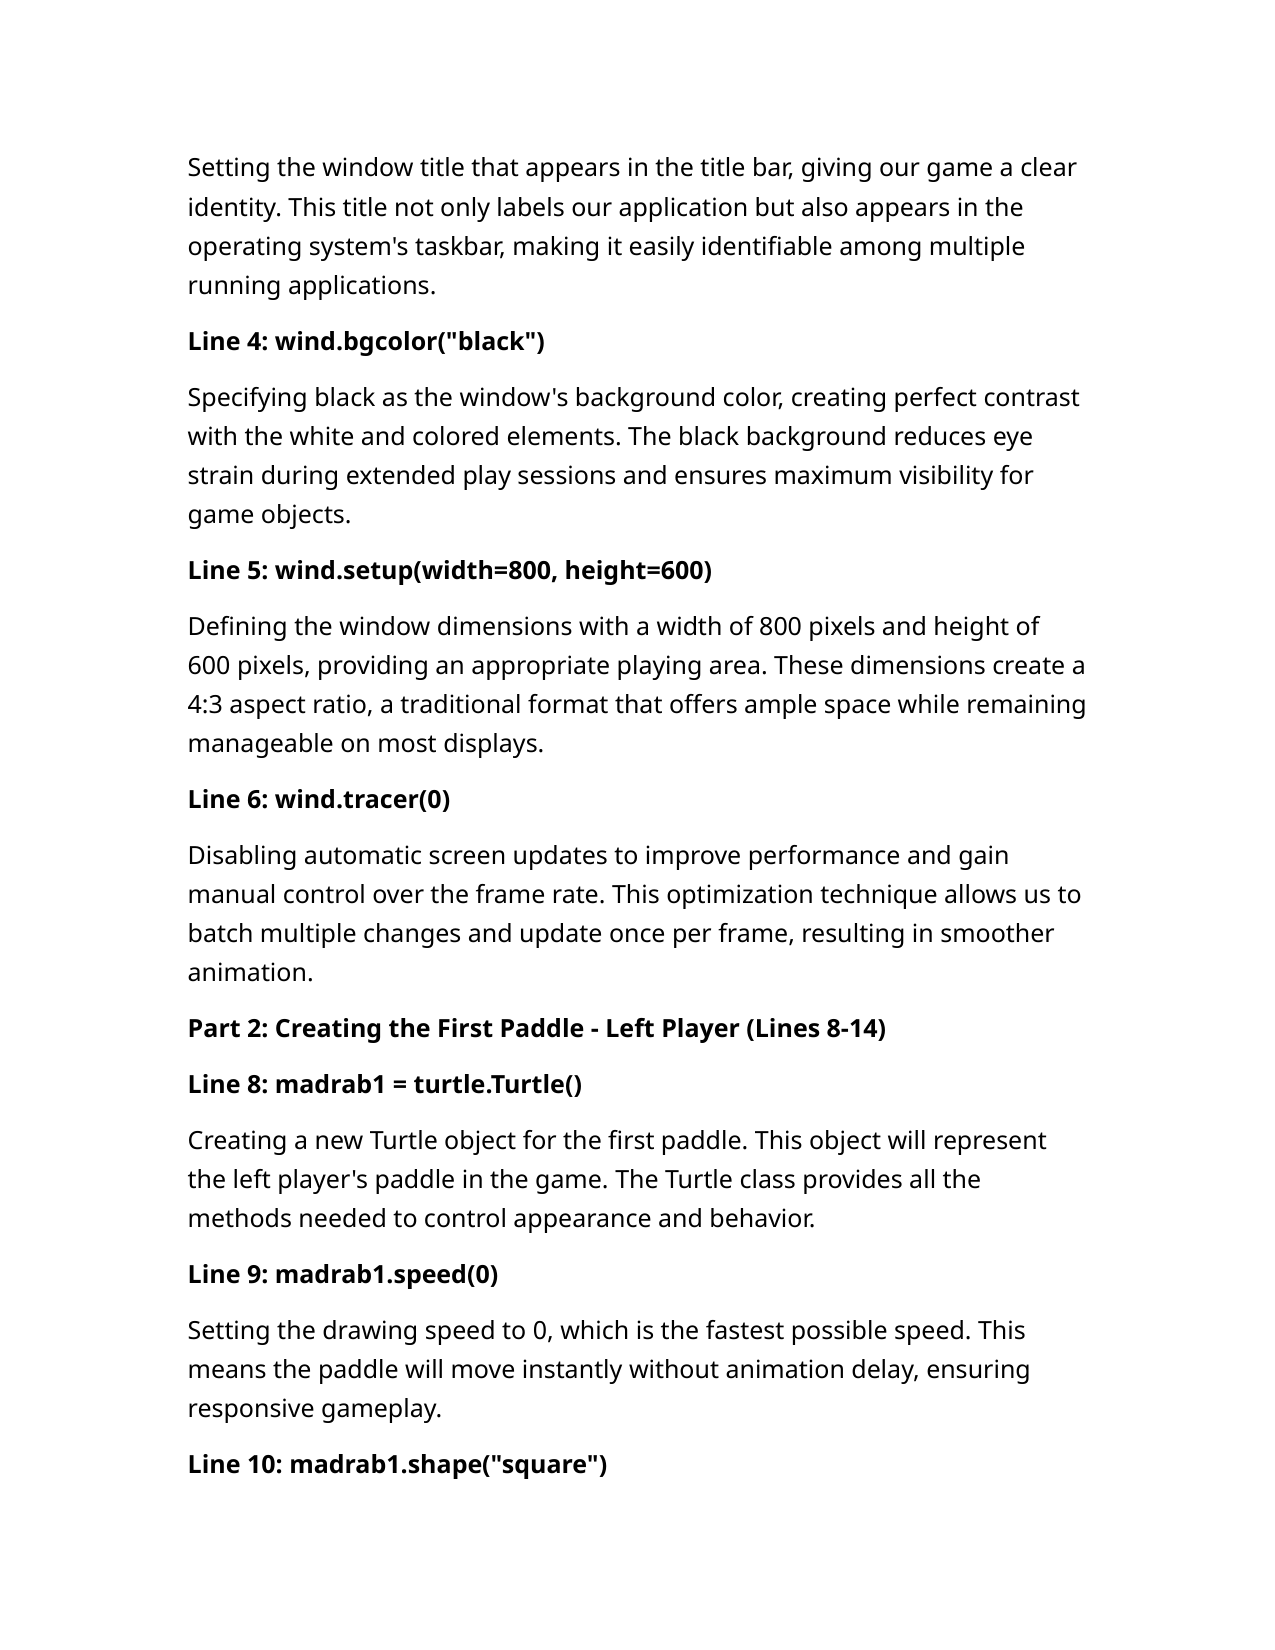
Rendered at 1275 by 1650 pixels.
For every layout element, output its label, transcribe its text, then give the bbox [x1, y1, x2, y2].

text Setting the drawing speed to 0, which is the fastest possible speed. This means the paddle will move instantly without animation delay, ensuring responsive gameplay. [187, 1312, 1087, 1425]
text Line 4: wind.bgcolor("black") [187, 323, 1087, 357]
text Line 8: madrab1 = turtle.Turtle() [187, 1067, 1087, 1101]
text Line 5: wind.setup(width=800, height=600) [187, 552, 1087, 587]
text Part 2: Creating the First Paddle - Left Player (Lines 8-14) [187, 1011, 1087, 1045]
text Creating a new Turtle object for the first paddle. This object will represent the left player's paddle in the game. The Turtle class provides all the methods needed to control appearance and behavior. [187, 1122, 1087, 1235]
text Disabling automatic screen updates to improve performance and gain manual control over the frame rate. This optimization technique allows us to batch multiple changes and update once per frame, resulting in smoother animation. [187, 837, 1087, 989]
text Setting the window title that appears in the title bar, giving our game a clear identity. This title not only labels our application but also appears in the operating system's taskbar, making it easily identifiable among multiple running applications. [187, 150, 1087, 302]
text Defining the window dimensions with a width of 800 pixels and height of 600 pixels, providing an appropriate playing area. These dimensions create a 4:3 aspect ratio, a traditional format that offers ample space while remaining manageable on most displays. [187, 608, 1087, 760]
text Specifying black as the window's background color, creating perfect contrast with the white and colored elements. The black background reduces eye strain during extended play sessions and ensures maximum visibility for game objects. [187, 379, 1087, 531]
text Line 6: wind.tracer(0) [187, 782, 1087, 816]
text Line 9: madrab1.speed(0) [187, 1257, 1087, 1291]
text Line 10: madrab1.shape("square") [187, 1447, 1087, 1481]
